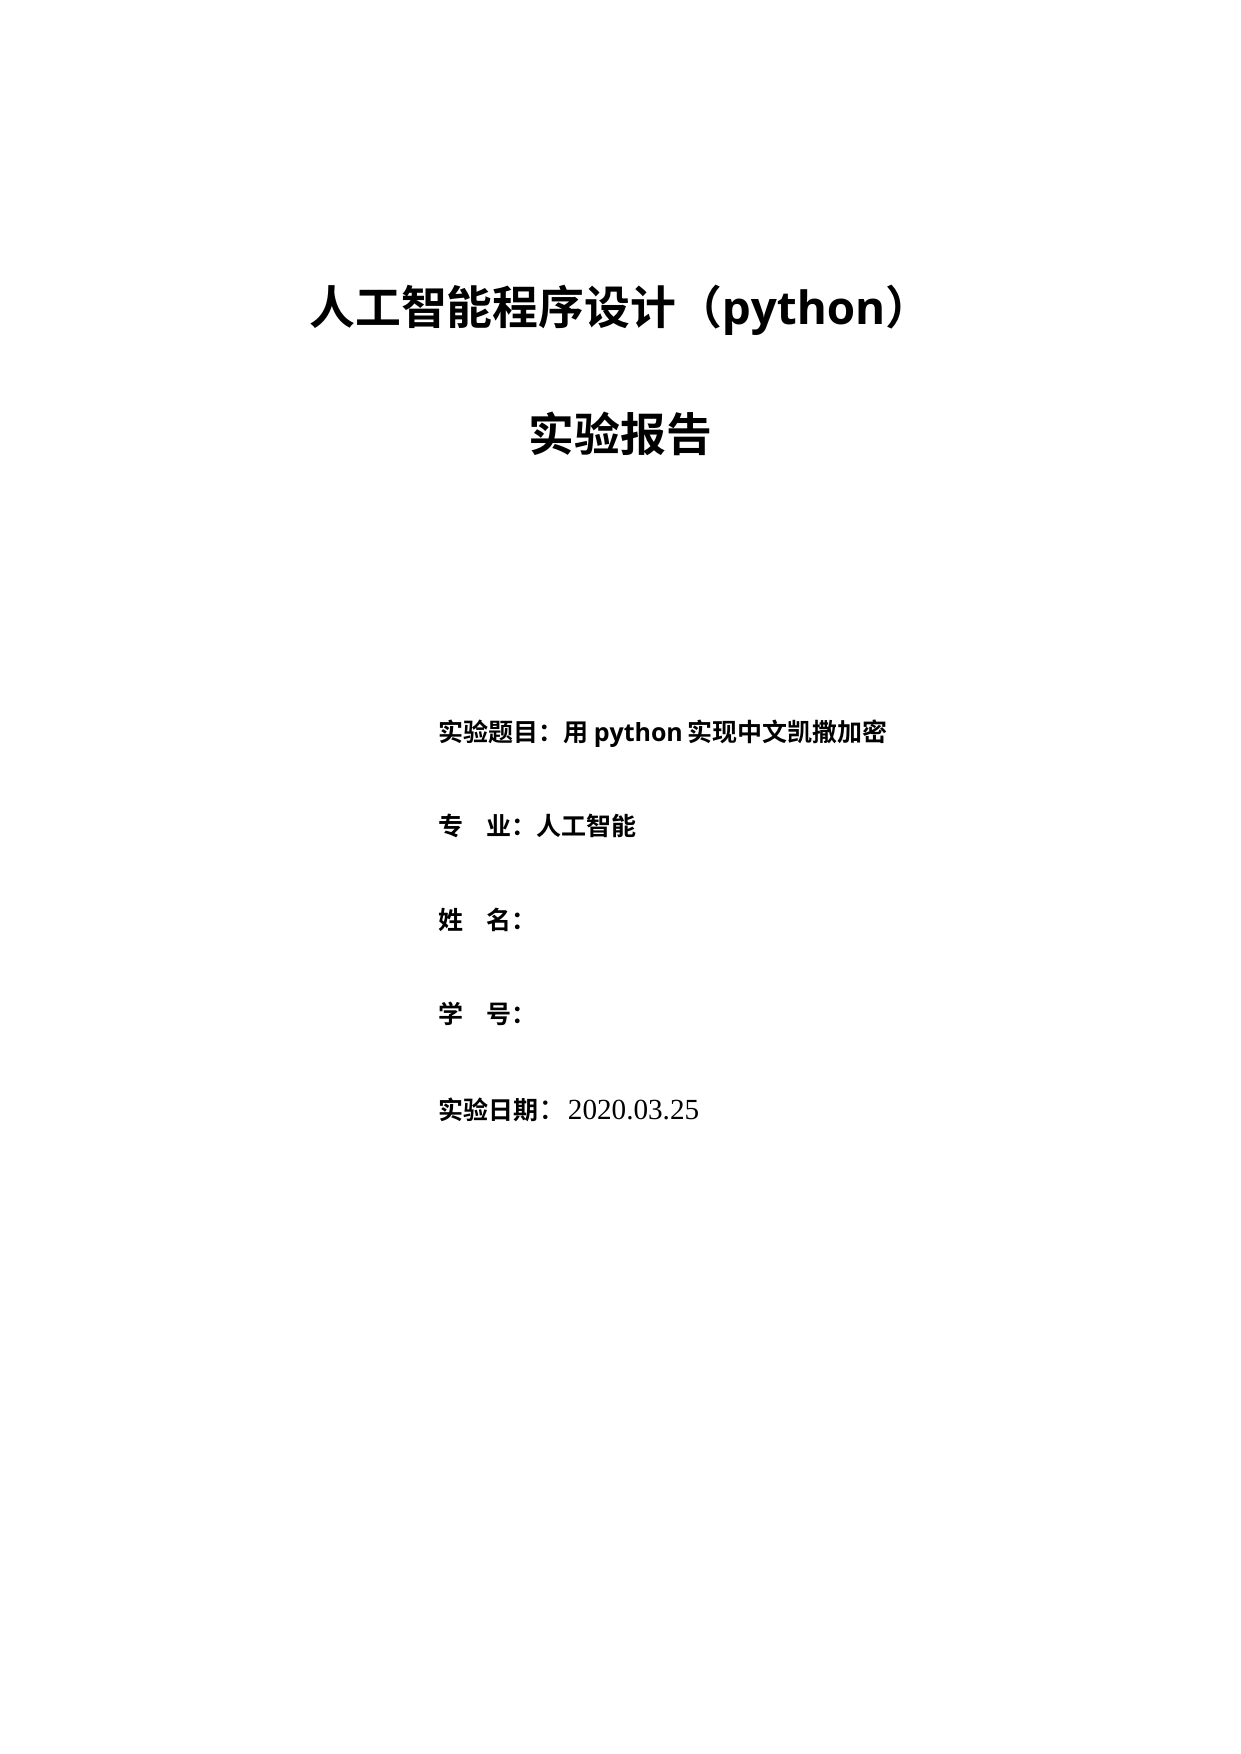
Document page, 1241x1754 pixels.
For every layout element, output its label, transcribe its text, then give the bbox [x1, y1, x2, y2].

text 人工智能程序设计（python） [187, 256, 1053, 354]
text 实验报告 [187, 383, 1053, 480]
text 姓 名： [438, 886, 1053, 951]
text 实验日期：2020.03.25 [438, 1074, 1053, 1139]
text 实验题目：用python实现中文凯撒加密 [438, 698, 1053, 763]
text 学 号： [438, 980, 1053, 1045]
text 专 业：人工智能 [438, 792, 1053, 857]
